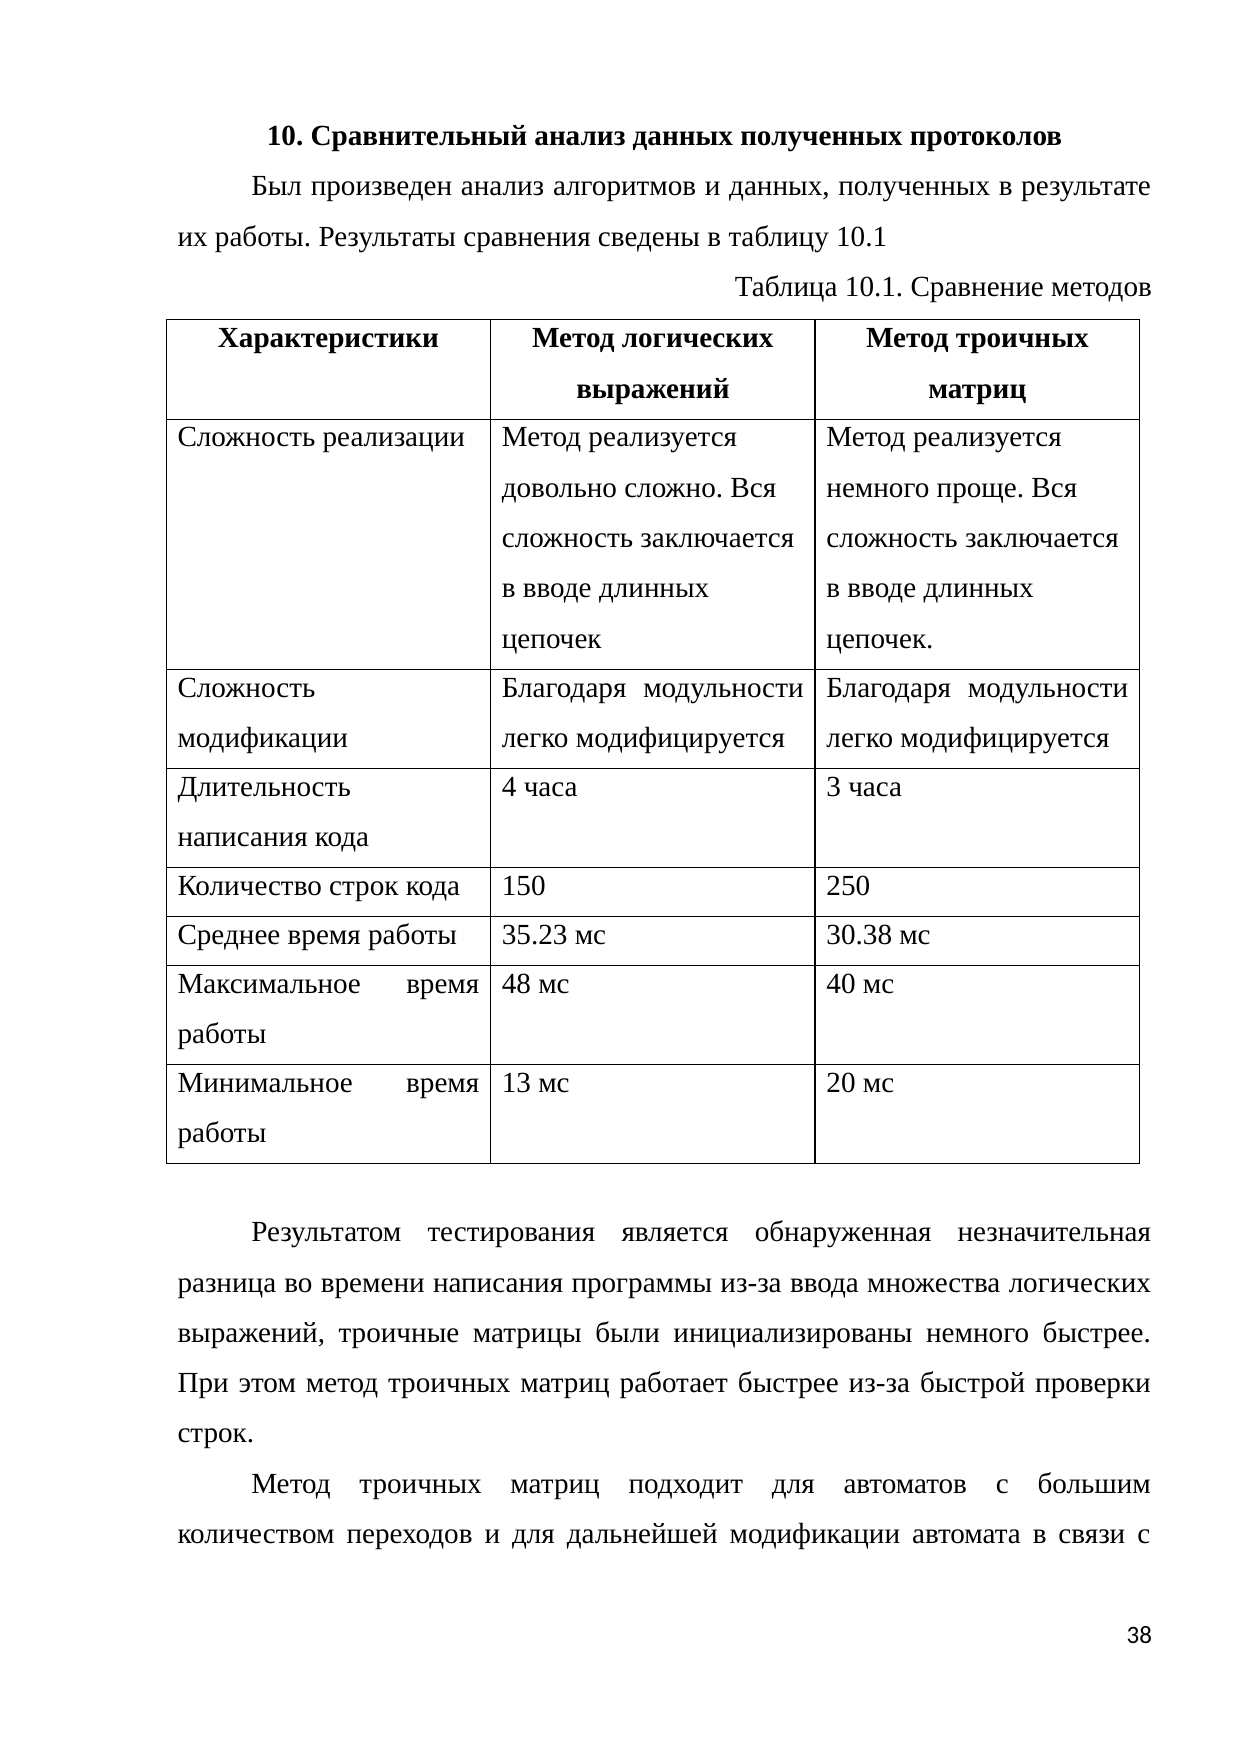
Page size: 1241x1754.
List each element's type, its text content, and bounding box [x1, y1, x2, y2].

text Был произведен анализ алгоритмов и данных, полученных в результате их работы. Результаты сравнения сведены в таблицу 10.1 [177, 168, 1152, 252]
table_cell Количество строк кода [167, 868, 490, 916]
table_cell Метод реализуется довольно сложно. Вся сложность заключается в вводе длинных цепочек [491, 420, 814, 669]
table_cell Длительность написания кода [167, 769, 490, 867]
table_cell 4 часа [491, 769, 814, 867]
table_cell 250 [816, 868, 1139, 916]
table_cell Среднее время работы [167, 917, 490, 965]
table_header Метод троичных матриц [816, 320, 1139, 418]
table_cell 40 мс [816, 966, 1139, 1064]
table_header Метод логических выражений [491, 320, 814, 418]
table_cell 48 мс [491, 966, 814, 1064]
list Сравнительный анализ данных полученных протоколов [177, 118, 1152, 152]
table_cell 20 мс [816, 1065, 1139, 1163]
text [177, 1466, 1152, 1550]
table_cell Сложность модификации [167, 670, 490, 768]
table_cell Минимальное время работы [167, 1065, 490, 1163]
table_cell 13 мс [491, 1065, 814, 1163]
table_cell Благодаря модульности легко модифицируется [491, 670, 814, 768]
table_cell Максимальное время работы [167, 966, 490, 1064]
text Результатом тестирования является обнаруженная незначительная разница во времени написания программы из-за ввода множества логических выражений, троичные матрицы были инициализированы немного быстрее. При этом метод троичных матриц работает быстрее из-за быстрой проверки строк. [177, 1214, 1152, 1449]
table_cell Сложность реализации [167, 420, 490, 669]
table_cell 30.38 мс [816, 917, 1139, 965]
table_cell Благодаря модульности легко модифицируется [816, 670, 1139, 768]
table_header Характеристики [167, 320, 490, 418]
table_cell 150 [491, 868, 814, 916]
table_cell Метод реализуется немного проще. Вся сложность заключается в вводе длинных цепочек. [816, 420, 1139, 669]
table_cell 35.23 мс [491, 917, 814, 965]
text Таблица 10.1. Сравнение методов [177, 269, 1152, 303]
table_cell 3 часа [816, 769, 1139, 867]
